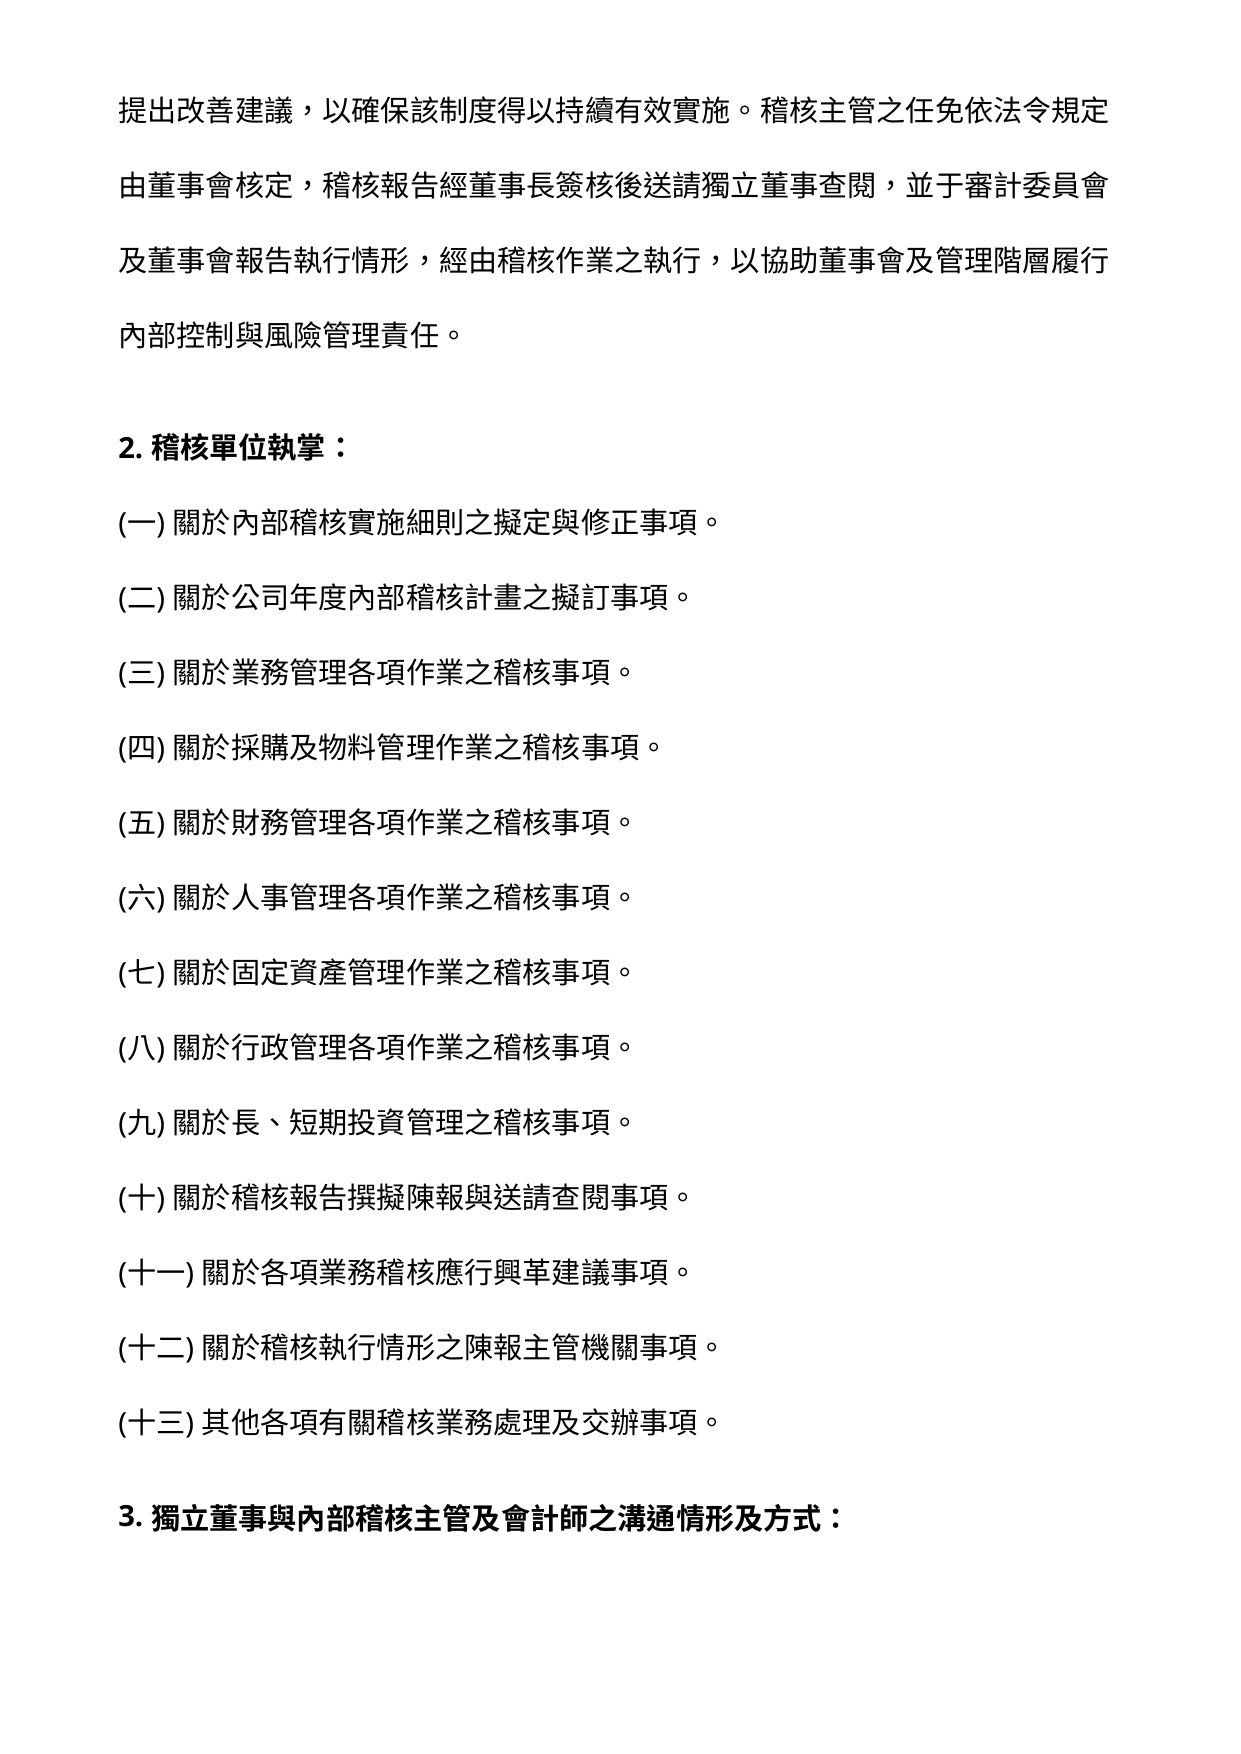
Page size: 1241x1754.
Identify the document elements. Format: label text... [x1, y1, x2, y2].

text (四) 關於採購及物料管理作業之稽核事項。 [118, 708, 1122, 783]
text (五) 關於財務管理各項作業之稽核事項。 [118, 783, 1122, 858]
text (六) 關於人事管理各項作業之稽核事項。 [118, 858, 1122, 933]
text (八) 關於行政管理各項作業之稽核事項。 [118, 1008, 1122, 1083]
text (一) 關於內部稽核實施細則之擬定與修正事項。 [118, 483, 1122, 558]
text (十二) 關於稽核執行情形之陳報主管機關事項。 [118, 1308, 1122, 1383]
text (三) 關於業務管理各項作業之稽核事項。 [118, 633, 1122, 708]
text (十) 關於稽核報告撰擬陳報與送請查閱事項。 [118, 1158, 1122, 1233]
text (十一) 關於各項業務稽核應行興革建議事項。 [118, 1233, 1122, 1308]
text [118, 71, 1122, 371]
text (七) 關於固定資產管理作業之稽核事項。 [118, 933, 1122, 1008]
text (二) 關於公司年度內部稽核計畫之擬訂事項。 [118, 558, 1122, 633]
text 2. 稽核單位執掌： [118, 408, 1122, 483]
text (九) 關於長、短期投資管理之稽核事項。 [118, 1083, 1122, 1158]
text 3. 獨立董事與內部稽核主管及會計師之溝通情形及方式： [118, 1496, 1122, 1571]
text (十三) 其他各項有關稽核業務處理及交辦事項。 [118, 1383, 1122, 1458]
